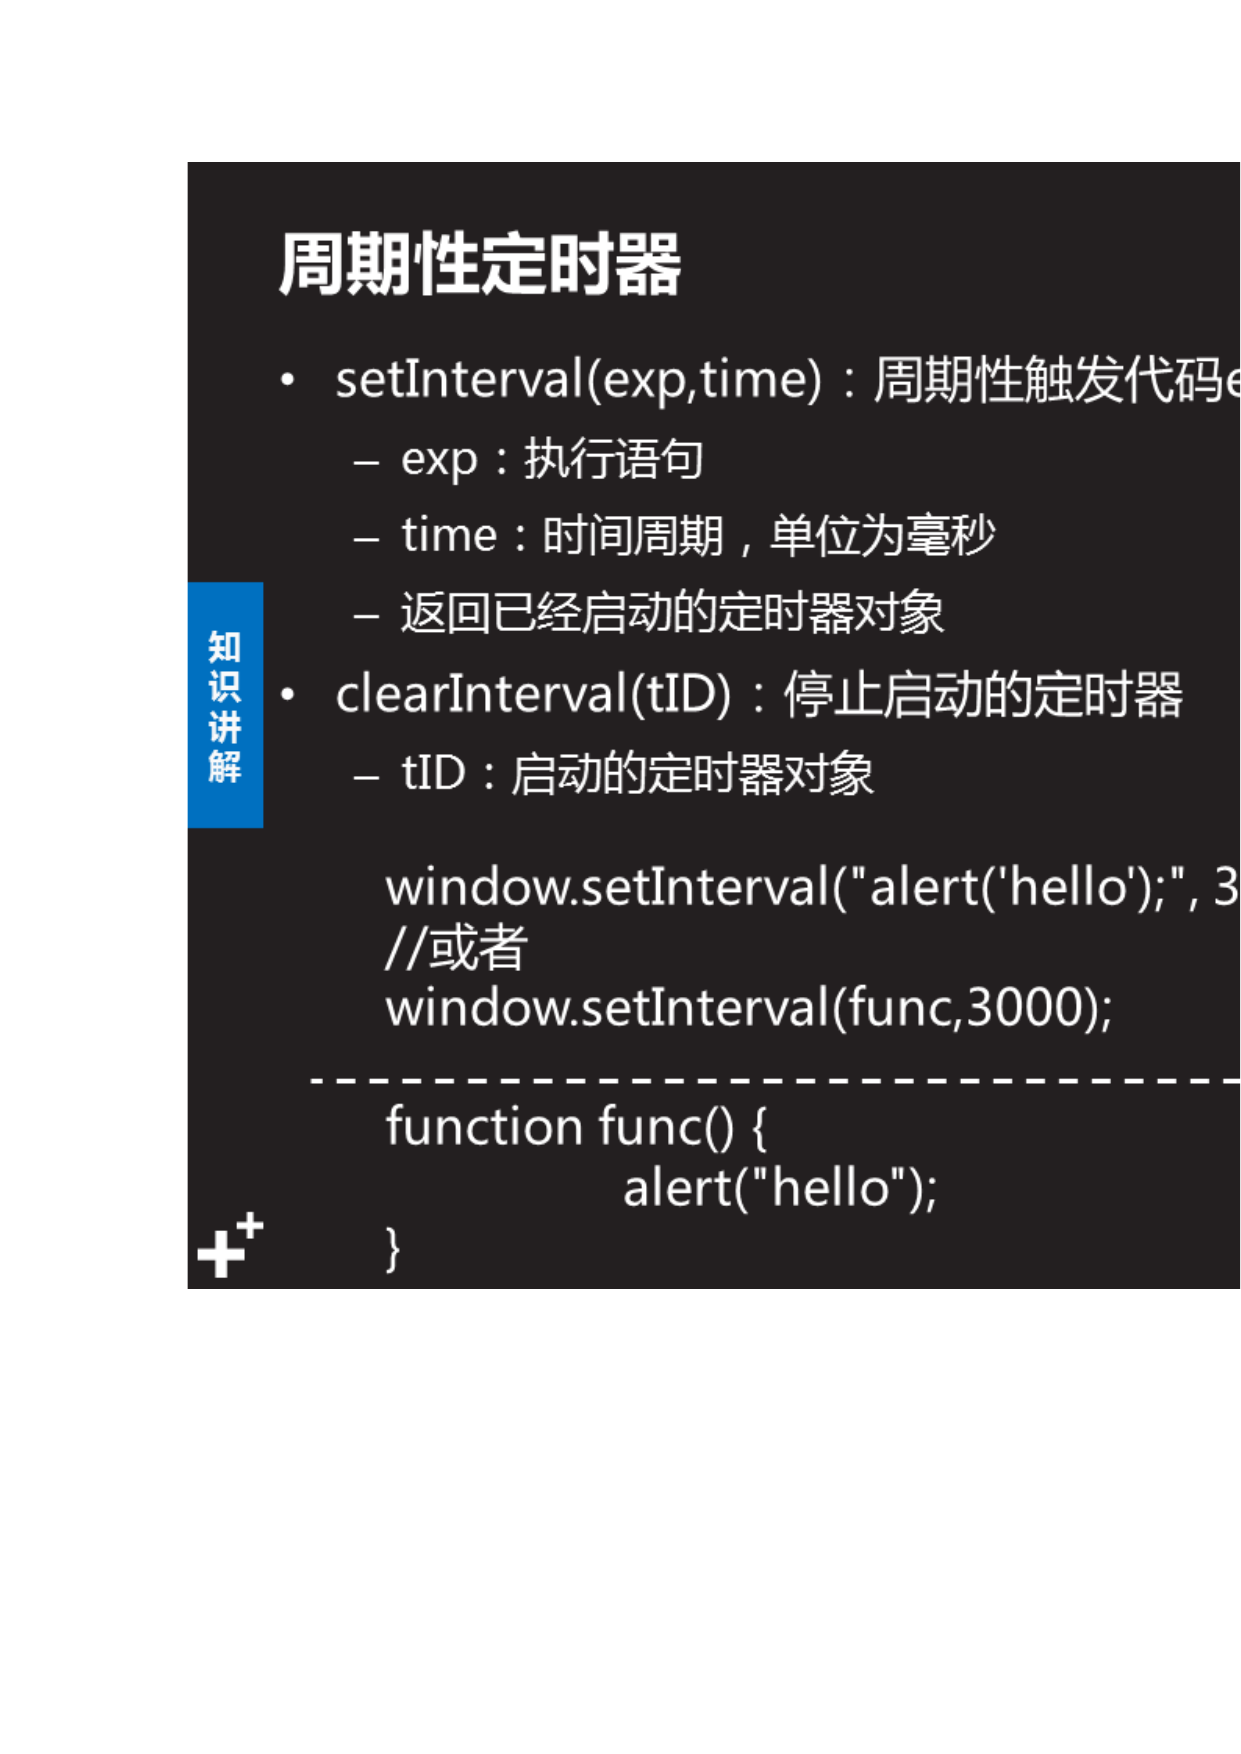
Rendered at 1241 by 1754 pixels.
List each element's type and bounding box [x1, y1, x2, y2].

picture [187, 162, 1241, 1289]
